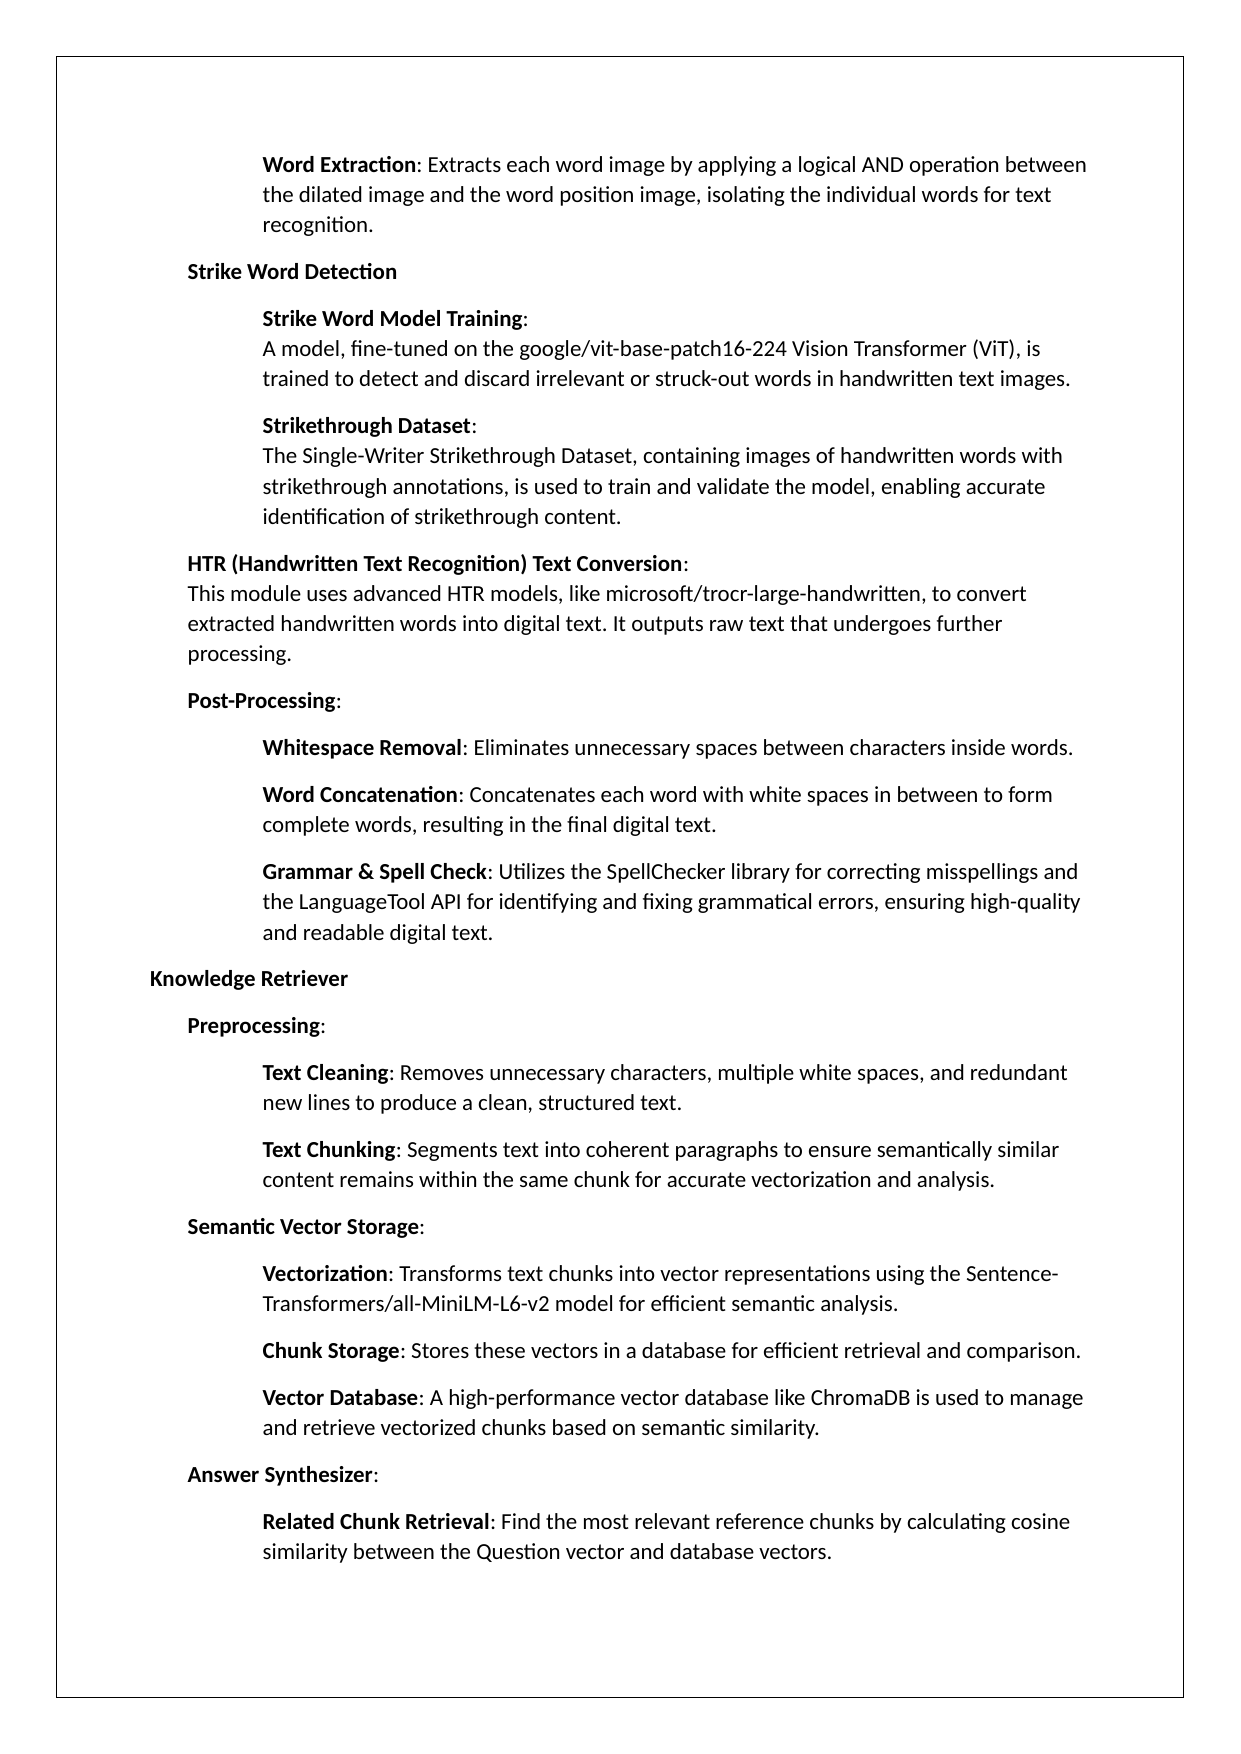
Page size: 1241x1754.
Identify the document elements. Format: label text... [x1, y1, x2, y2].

text Strikethrough Dataset: The Single-Writer Strikethrough Dataset, containing images of handwritten words with strikethrough annotations, is used to train and validate the model, enabling accurate identification of strikethrough content. [262, 411, 1090, 530]
text Word Concatenation: Concatenates each word with white spaces in between to form complete words, resulting in the final digital text. [262, 780, 1090, 838]
text Related Chunk Retrieval: Find the most relevant reference chunks by calculating cosine similarity between the Question vector and database vectors. [262, 1507, 1090, 1566]
text Semantic Vector Storage: [187, 1212, 1090, 1241]
text Chunk Storage: Stores these vectors in a database for efficient retrieval and comparison. [262, 1336, 1090, 1364]
text Whitespace Removal: Eliminates unnecessary spaces between characters inside words. [262, 733, 1090, 761]
text Word Extraction: Extracts each word image by applying a logical AND operation between the dilated image and the word position image, isolating the individual words for text recognition. [262, 150, 1090, 238]
text Post-Processing: [187, 686, 1090, 714]
text Strike Word Model Training: A model, fine-tuned on the google/vit-base-patch16-224 Vision Transformer (ViT), is trained to detect and discard irrelevant or struck-out words in handwritten text images. [262, 304, 1090, 393]
text Answer Synthesizer: [187, 1460, 1090, 1488]
text Vectorization: Transforms text chunks into vector representations using the Sentence-Transformers/all-MiniLM-L6-v2 model for efficient semantic analysis. [262, 1259, 1090, 1318]
text Vector Database: A high-performance vector database like ChromaDB is used to manage and retrieve vectorized chunks based on semantic similarity. [262, 1383, 1090, 1442]
text Grammar & Spell Check: Utilizes the SpellChecker library for correcting misspellings and the LanguageTool API for identifying and fixing grammatical errors, ensuring high-quality and readable digital text. [262, 857, 1090, 946]
text Knowledge Retriever [150, 964, 1090, 993]
text Text Chunking: Segments text into coherent paragraphs to ensure semantically similar content remains within the same chunk for accurate vectorization and analysis. [262, 1135, 1090, 1194]
text Strike Word Detection [187, 257, 1090, 285]
text Text Cleaning: Removes unnecessary characters, multiple white spaces, and redundant new lines to produce a clean, structured text. [262, 1058, 1090, 1117]
text HTR (Handwritten Text Recognition) Text Conversion: This module uses advanced HTR models, like microsoft/trocr-large-handwritten, to convert extracted handwritten words into digital text. It outputs raw text that undergoes further processing. [187, 549, 1090, 668]
text Preprocessing: [187, 1011, 1090, 1039]
